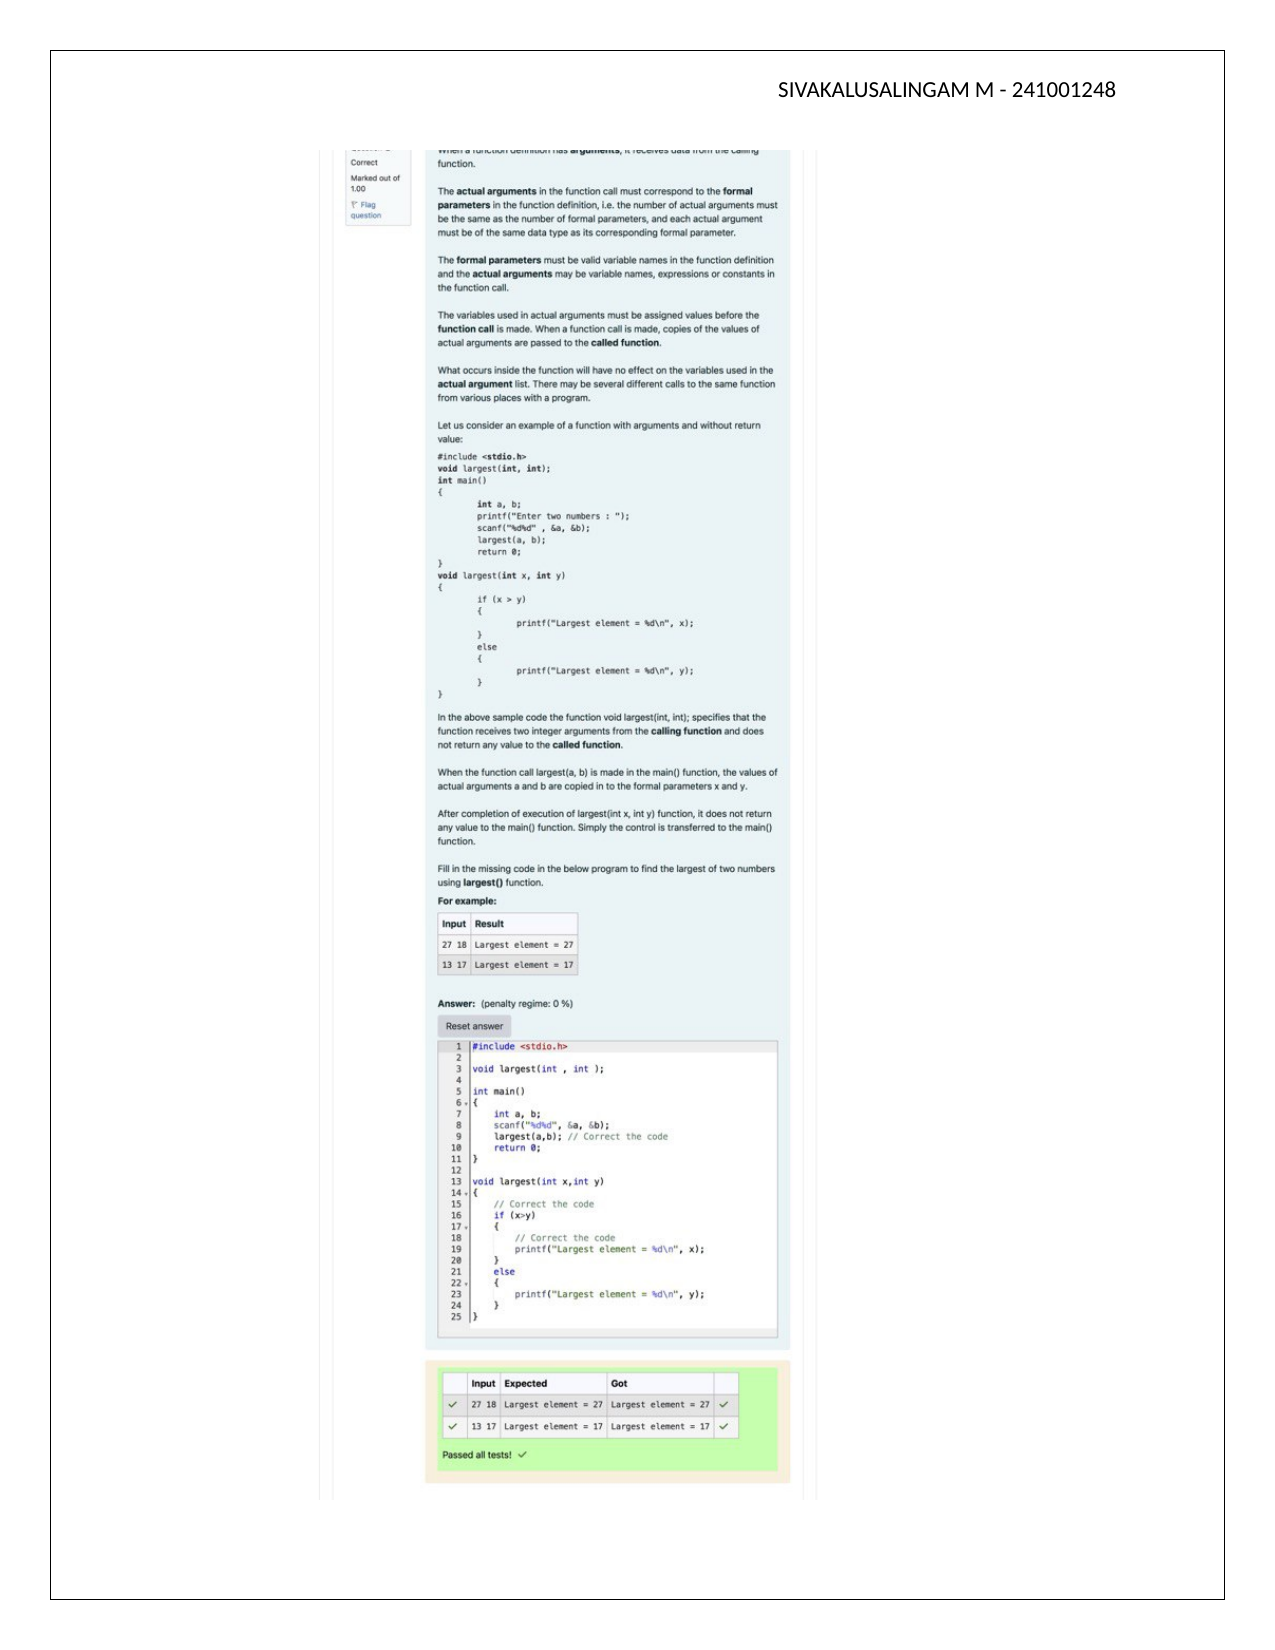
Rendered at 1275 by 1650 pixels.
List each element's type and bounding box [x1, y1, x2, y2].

picture [150, 150, 827, 1500]
